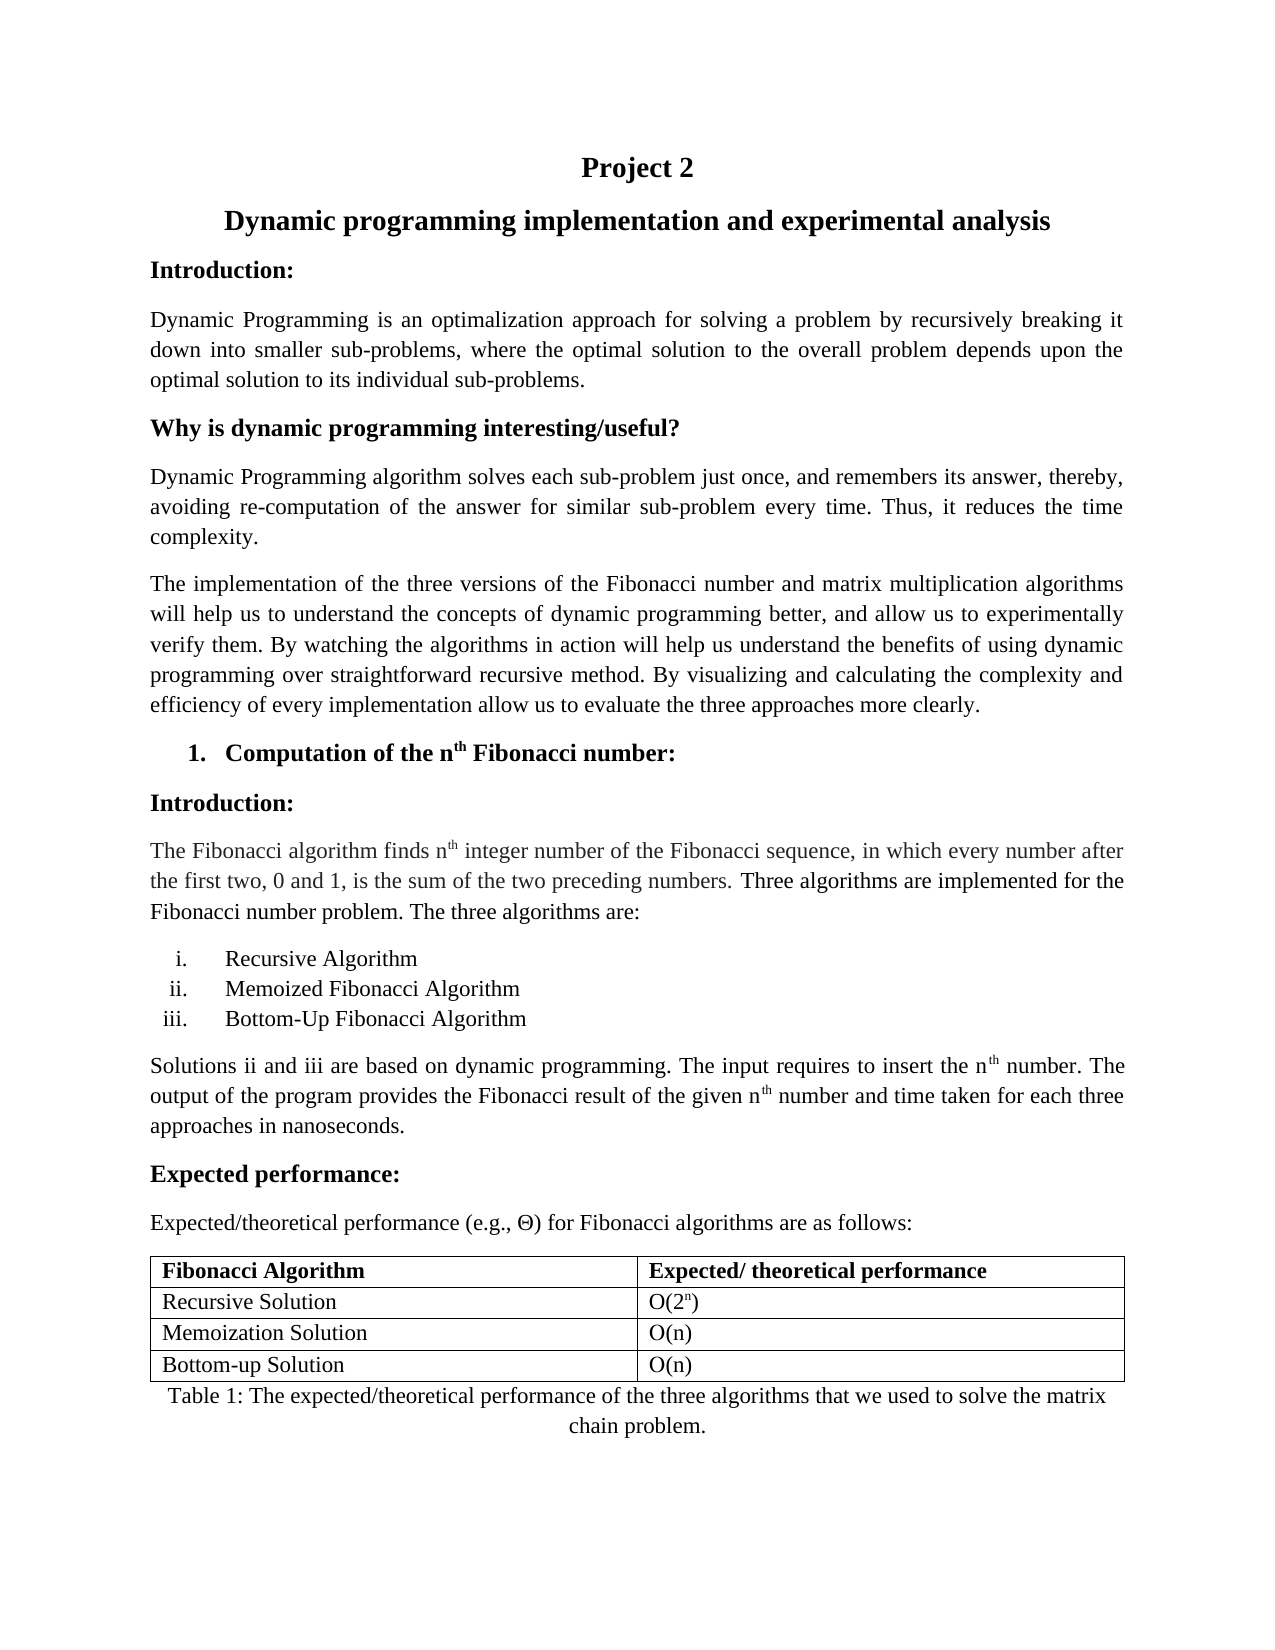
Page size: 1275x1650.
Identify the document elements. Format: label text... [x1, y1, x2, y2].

table_cell (n) [638, 1319, 1124, 1349]
table_cell O(2n) [638, 1288, 1124, 1318]
text Table 1: The expected/theoretical performance of the three algorithms that we used to solve the matrix chain problem. [150, 1382, 1125, 1438]
list Recursive Algorithm [187, 945, 1125, 971]
list Memoized Fibonacci Algorithm [187, 975, 1125, 1001]
text Expected performance: [150, 1159, 1125, 1188]
table_cell Memoization Solution [151, 1319, 637, 1349]
text Dynamic programming implementation and experimental analysis [150, 203, 1125, 236]
text Expected/theoretical performance (e.g., Θ) for Fibonacci algorithms are as follows: [150, 1209, 1125, 1235]
text Project 2 [150, 150, 1125, 183]
text Introduction: [150, 256, 1125, 284]
text Dynamic Programming is an optimalization approach for solving a problem by recursively breaking it down into smaller sub-problems, where the optimal solution to the overall problem depends upon the optimal solution to its individual sub-problems. [150, 306, 1125, 393]
text The implementation of the three versions of the Fibonacci number and matrix multiplication algorithms will help us to understand the concepts of dynamic programming better, and allow us to experimentally verify them. By watching the algorithms in action will help us understand the benefits of using dynamic programming over straightforward recursive method. By visualizing and calculating the complexity and efficiency of every implementation allow us to evaluate the three approaches more clearly. [150, 570, 1125, 717]
text Introduction: [150, 788, 1125, 816]
list Bottom-Up Fibonacci Algorithm [187, 1005, 1125, 1031]
text The Fibonacci algorithm finds nth integer number of the Fibonacci sequence, in which every number after the first two, 0 and 1, is the sum of the two preceding numbers. Three algorithms are implemented for the Fibonacci number problem. The three algorithms are: [150, 864, 1125, 924]
table_cell Bottom-up Solution [151, 1351, 637, 1381]
table_cell (n) [638, 1351, 1124, 1381]
text Why is dynamic programming interesting/useful? [150, 413, 1125, 442]
table_header Fibonacci Algorithm [151, 1257, 637, 1287]
text Solutions ii and iii are based on dynamic programming. The input requires to insert the nth number. The output of the program provides the Fibonacci result of the given nth number and time taken for each three approaches in nanoseconds. [150, 1052, 1125, 1139]
table_cell Recursive Solution [151, 1288, 637, 1318]
table_header Expected/ theoretical performance [638, 1257, 1124, 1287]
list Computation of the nth Fibonacci number: [187, 738, 1125, 767]
text Dynamic Programming algorithm solves each sub-problem just once, and remembers its answer, thereby, avoiding re-computation of the answer for similar sub-problem every time. Thus, it reduces the time complexity. [150, 463, 1125, 550]
